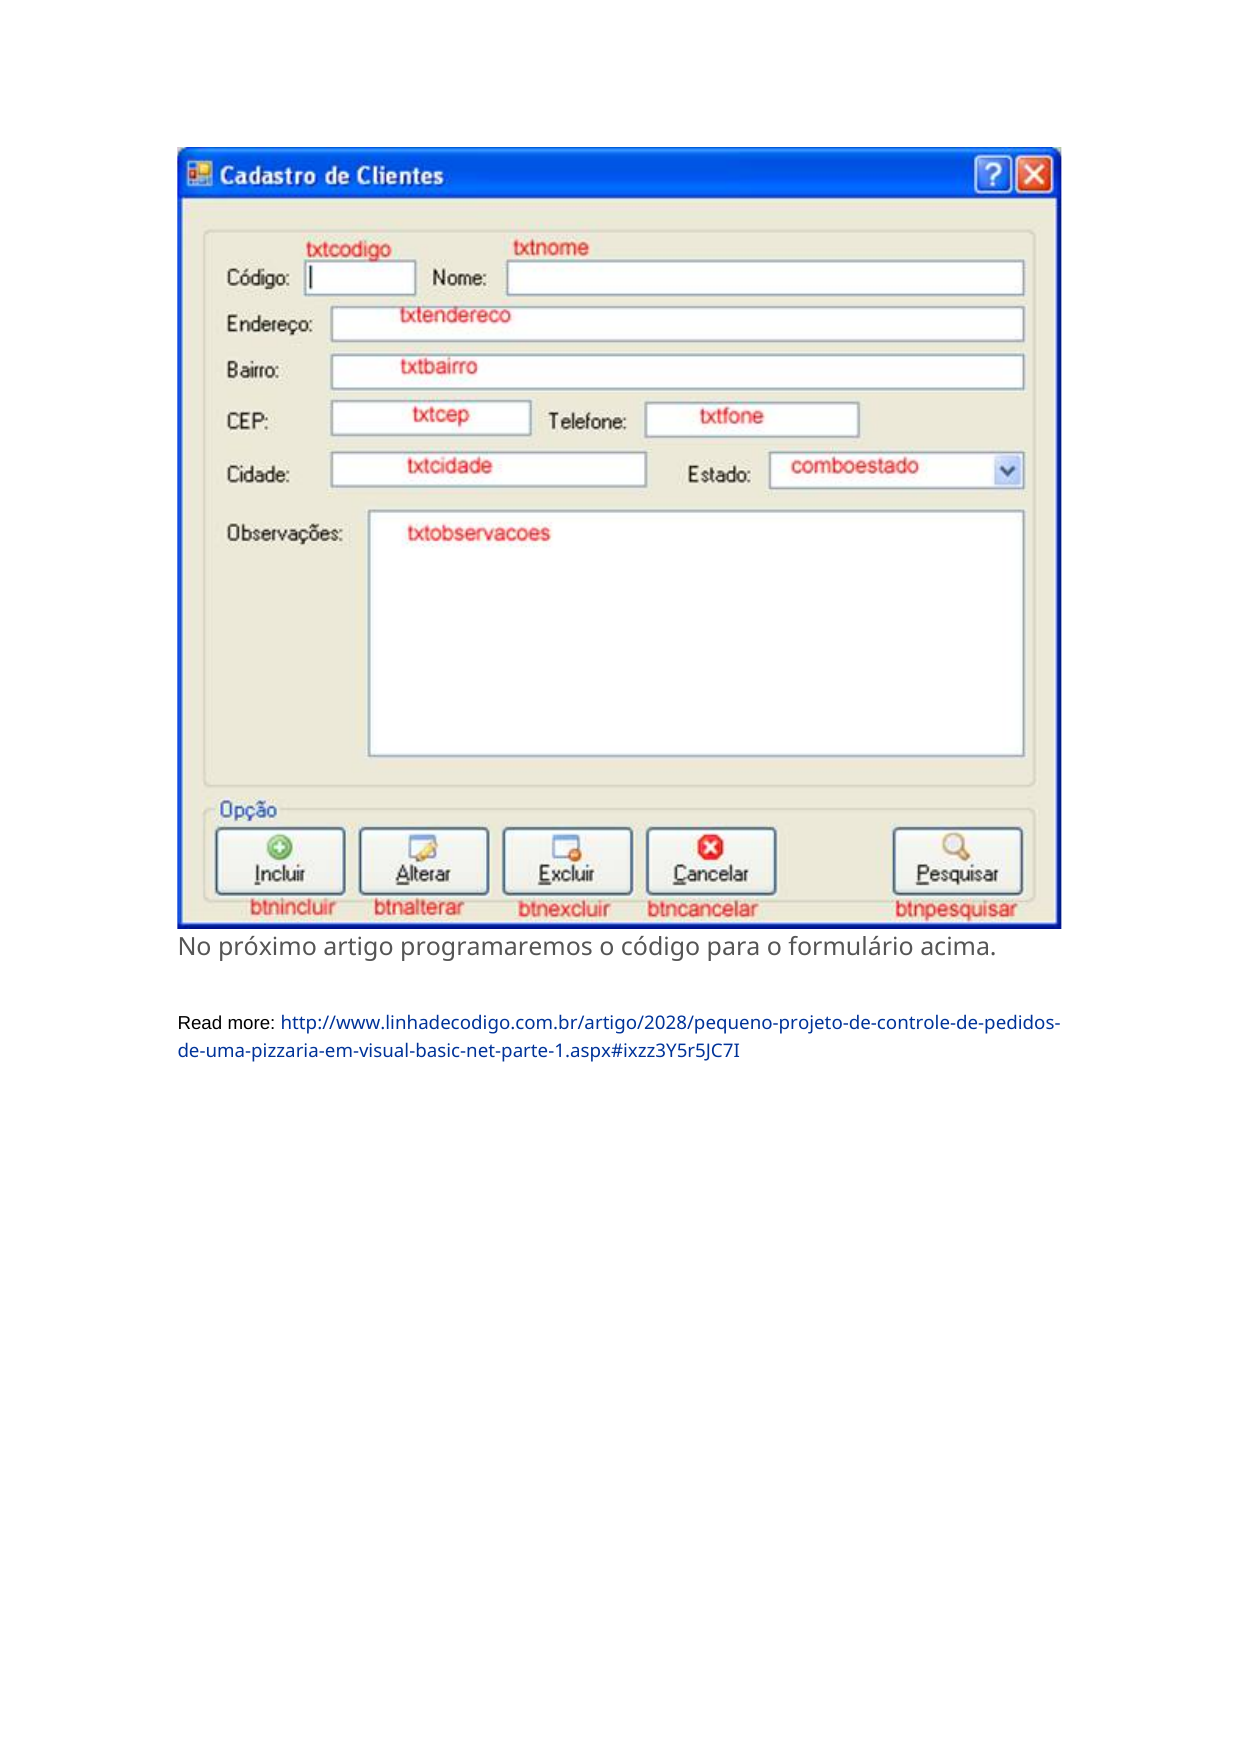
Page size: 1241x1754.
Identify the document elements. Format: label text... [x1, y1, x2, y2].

picture [177, 147, 1062, 929]
text No próximo artigo programaremos o código para o formulário acima. [177, 929, 1063, 963]
text Read more: http://www.linhadecodigo.com.br/artigo/2028/pequeno-projeto-de-controle-de-pedidos-de-uma-pizzaria-em-visual-basic-net-parte-1.aspx#ixzz3Y5r5JC7I [177, 963, 1063, 1063]
